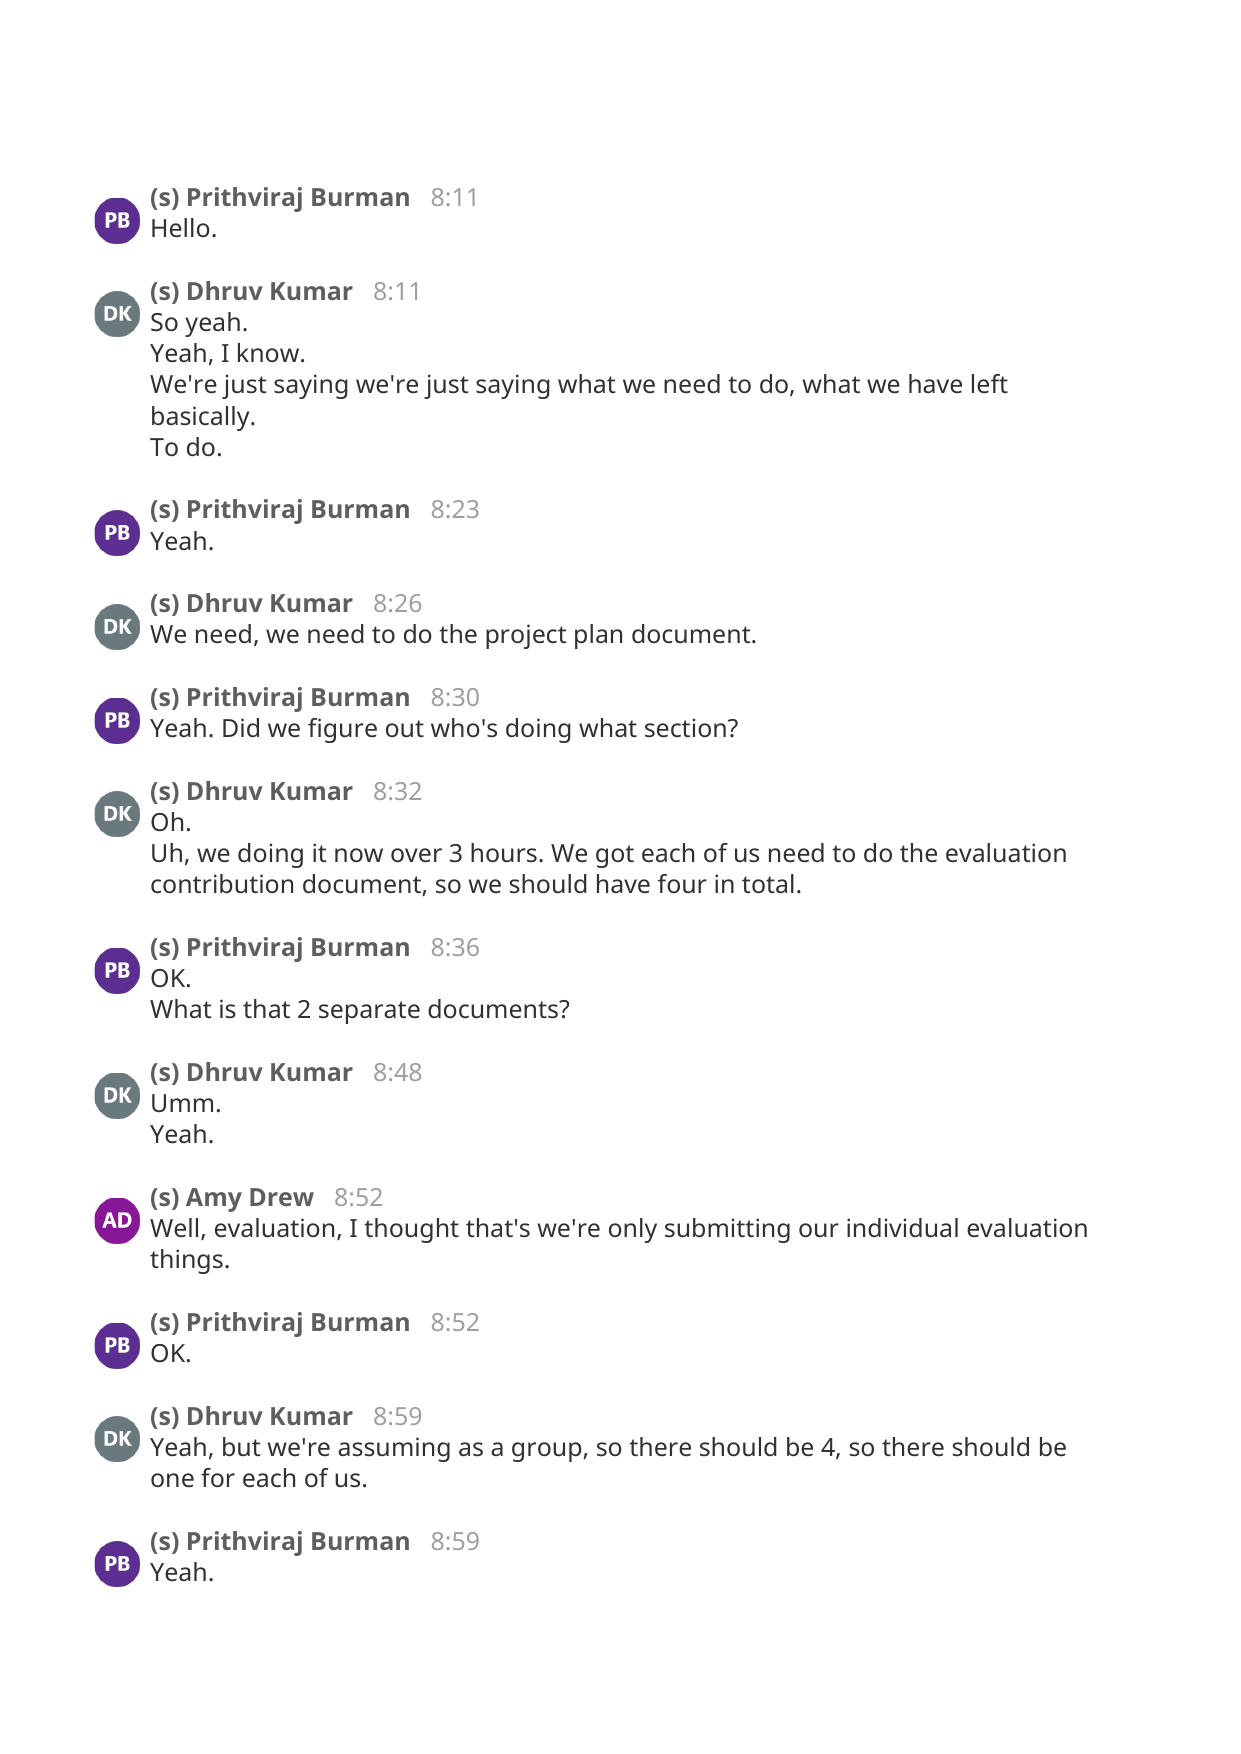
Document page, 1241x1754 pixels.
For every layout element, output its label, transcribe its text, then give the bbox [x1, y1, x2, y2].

picture [94, 1416, 140, 1462]
text (s) Dhruv Kumar 8:59 Yeah, but we're assuming as a group, so there should be 4, so there should be one for each of us. [150, 1369, 1090, 1494]
text (s) Dhruv Kumar 8:11 So yeah. Yeah, I know. We're just saying we're just saying what we need to do, what we have left basically. To do. [150, 244, 1090, 462]
picture [94, 1541, 140, 1587]
text (s) Dhruv Kumar 8:48 Umm. Yeah. [150, 1025, 1090, 1150]
picture [94, 1323, 140, 1369]
text (s) Prithviraj Burman 8:59 Yeah. [150, 1494, 1090, 1587]
picture [94, 510, 140, 556]
picture [94, 948, 140, 994]
text (s) Amy Drew 8:52 Well, evaluation, I thought that's we're only submitting our individual evaluation things. [150, 1150, 1090, 1275]
picture [94, 1073, 140, 1119]
picture [94, 291, 140, 337]
picture [94, 198, 140, 244]
text (s) Dhruv Kumar 8:32 Oh. Uh, we doing it now over 3 hours. We got each of us need to do the evaluation contribution document, so we should have four in total. [150, 744, 1090, 900]
picture [94, 698, 140, 744]
text (s) Prithviraj Burman 8:36 OK. What is that 2 separate documents? [150, 900, 1090, 1025]
picture [94, 791, 140, 837]
text (s) Prithviraj Burman 8:52 OK. [150, 1275, 1090, 1369]
text (s) Dhruv Kumar 8:26 We need, we need to do the project plan document. [150, 556, 1090, 650]
text (s) Prithviraj Burman 8:11 Hello. [150, 150, 1090, 244]
picture [94, 604, 140, 650]
picture [94, 1198, 140, 1244]
text (s) Prithviraj Burman 8:23 Yeah. [150, 462, 1090, 556]
text (s) Prithviraj Burman 8:30 Yeah. Did we figure out who's doing what section? [150, 650, 1090, 744]
